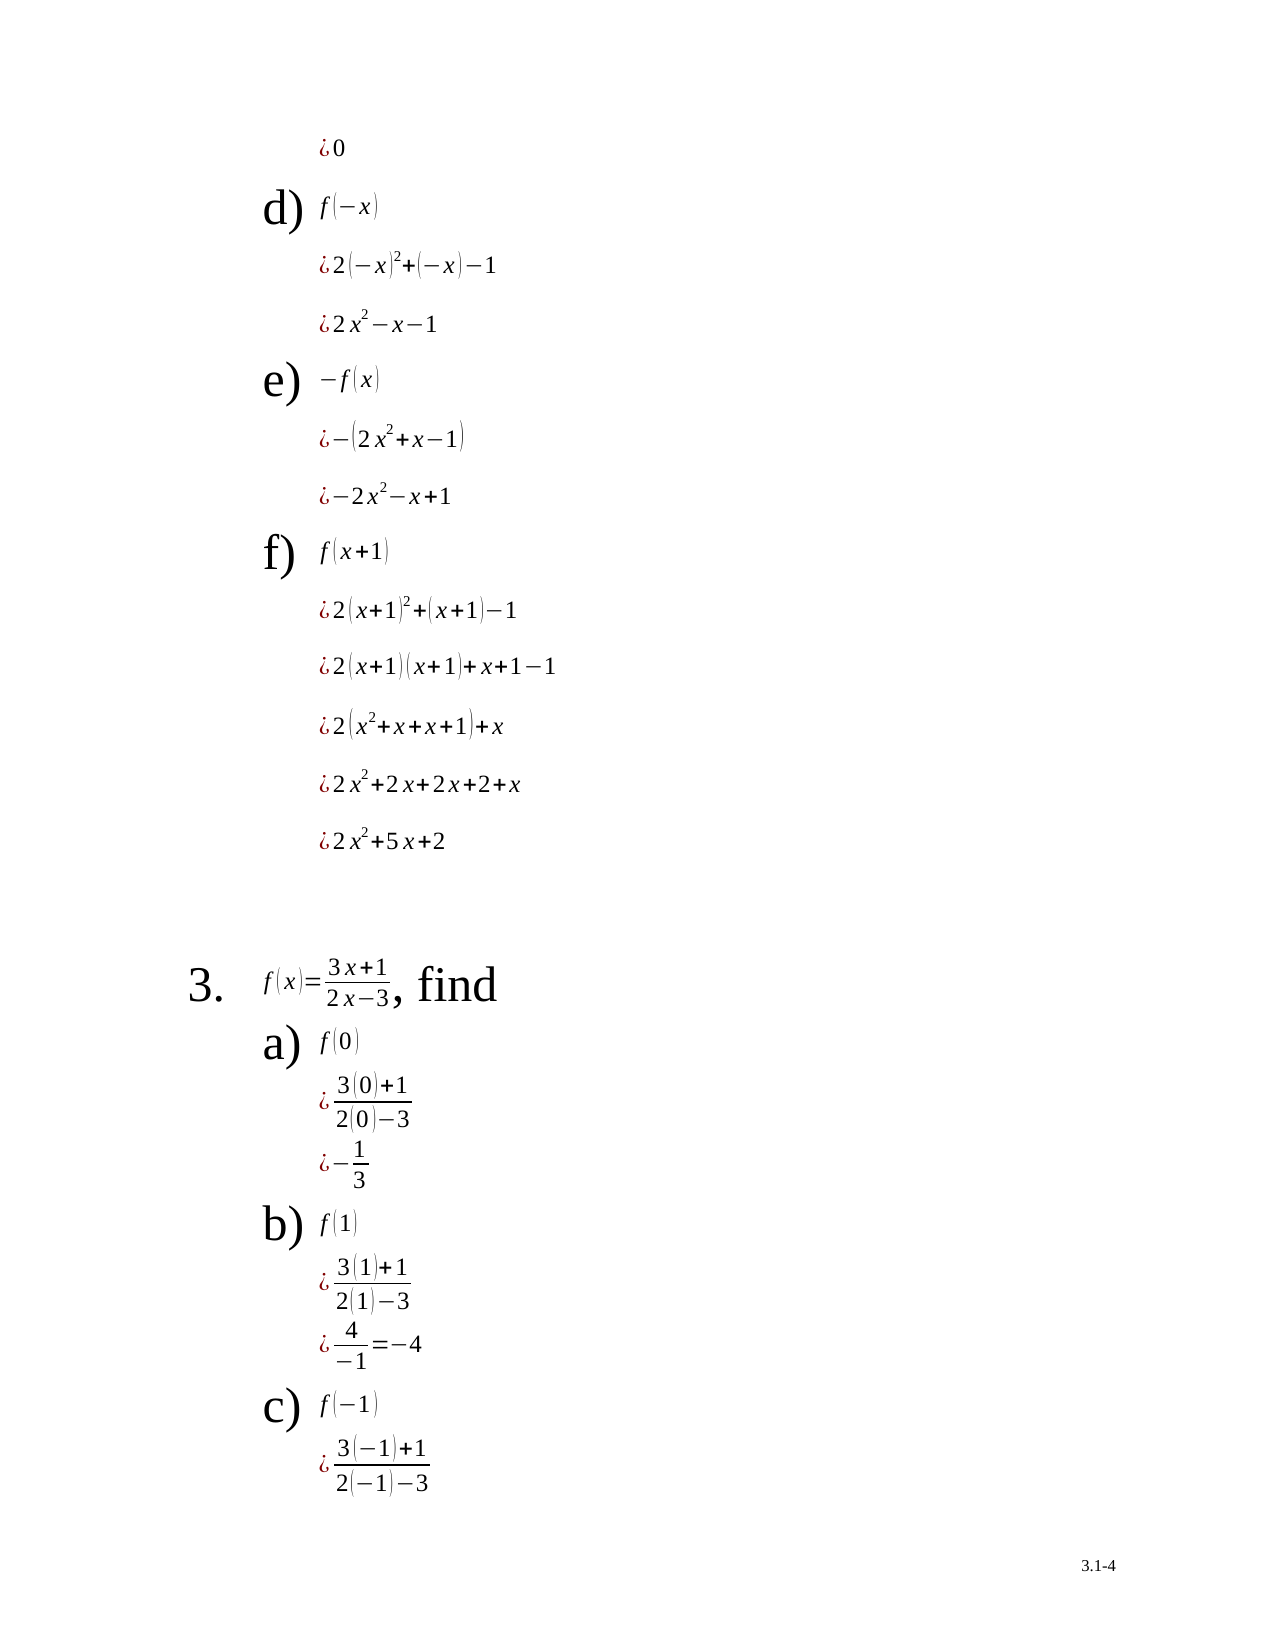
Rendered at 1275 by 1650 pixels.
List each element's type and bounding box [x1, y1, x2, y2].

list [187, 120, 1125, 954]
list [187, 954, 1125, 1498]
